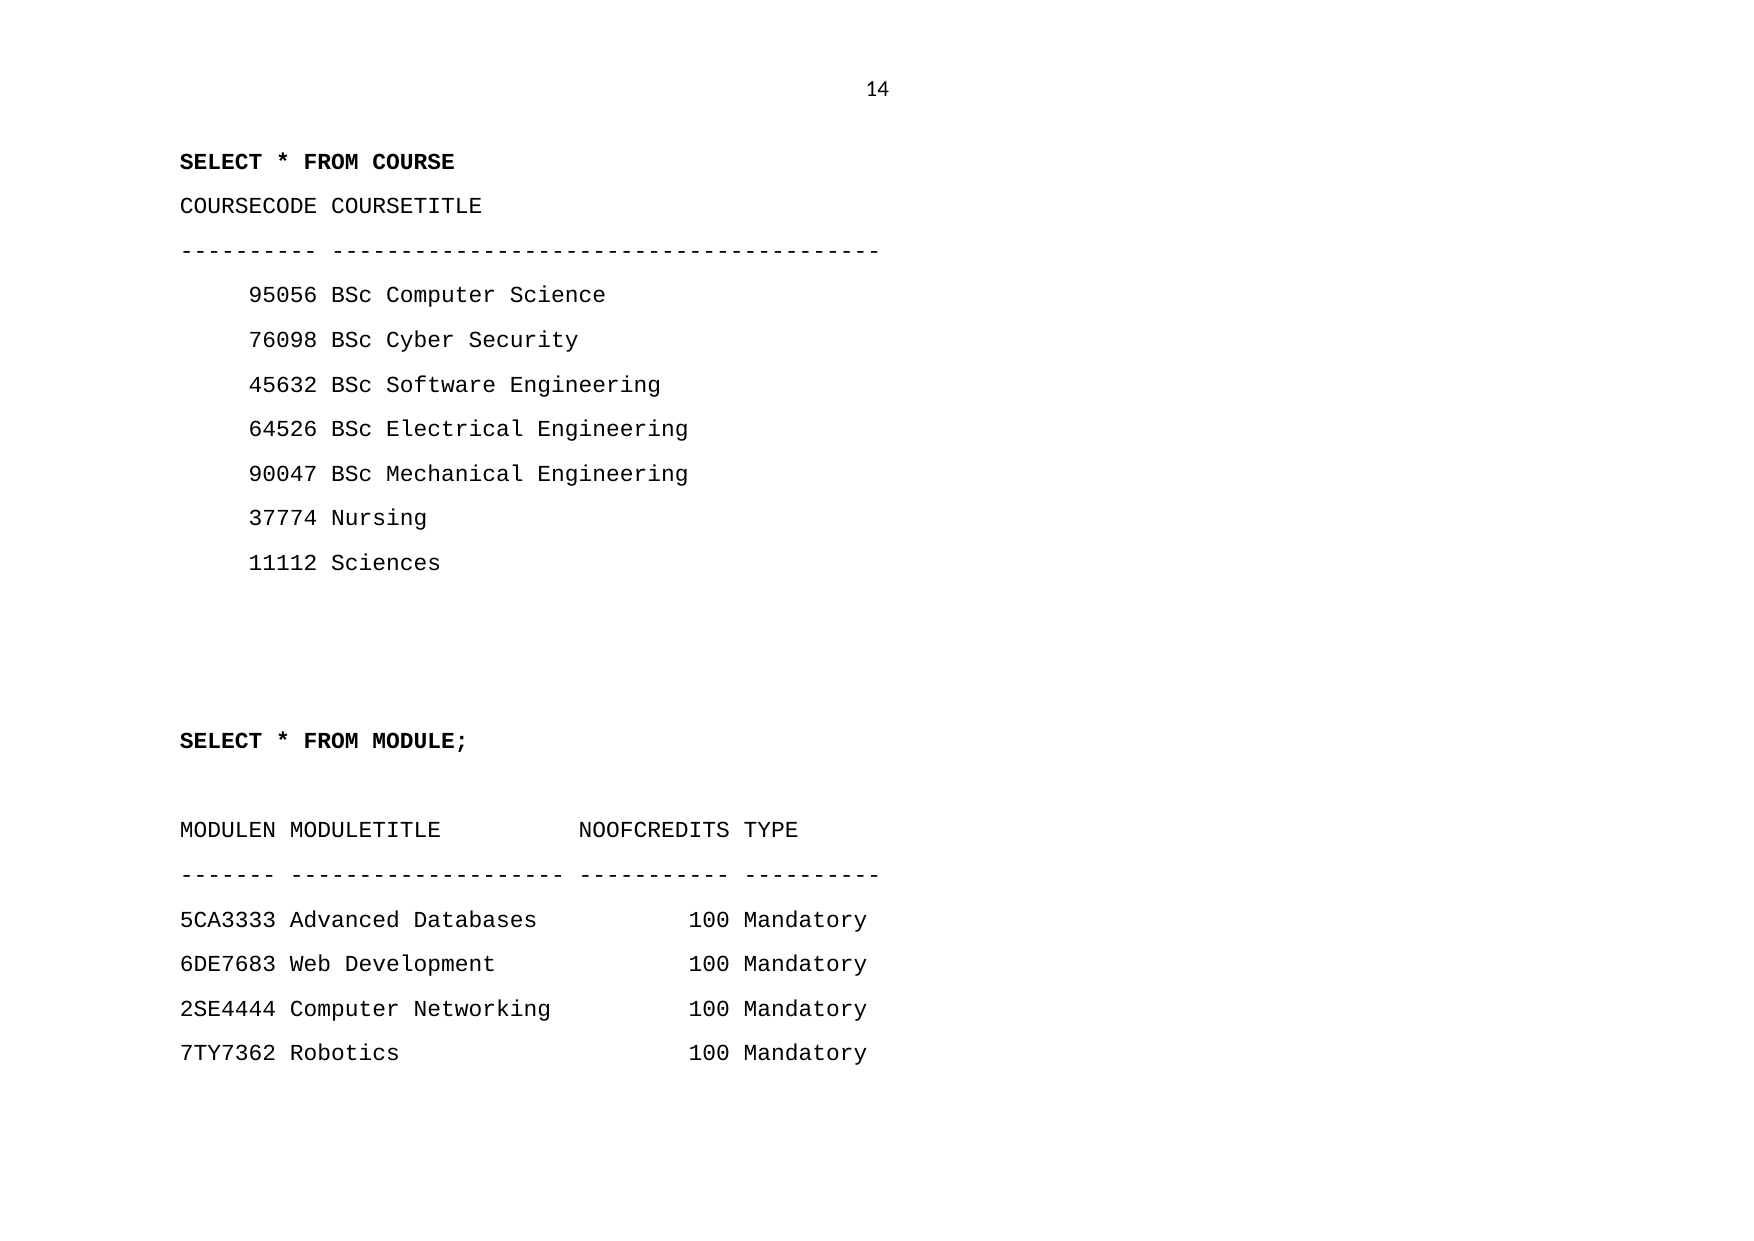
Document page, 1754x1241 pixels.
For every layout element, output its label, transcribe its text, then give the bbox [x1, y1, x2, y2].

text 76098 BSc Cyber Security [179, 328, 1604, 354]
text 45632 BSc Software Engineering [179, 373, 1604, 399]
text 6DE7683 Web Development 100 Mandatory [179, 952, 1604, 978]
text 90047 BSc Mechanical Engineering [179, 462, 1604, 488]
text ------- -------------------- ----------- ---------- [179, 863, 1604, 889]
text COURSECODE COURSETITLE [179, 194, 1604, 221]
text SELECT * FROM COURSE [179, 150, 1604, 176]
text 64526 BSc Electrical Engineering [179, 417, 1604, 443]
text 37774 Nursing [179, 507, 1604, 533]
text 2SE4444 Computer Networking 100 Mandatory [179, 997, 1604, 1023]
text MODULEN MODULETITLE NOOFCREDITS TYPE [179, 819, 1604, 845]
text 11112 Sciences [179, 551, 1604, 577]
text 7TY7362 Robotics 100 Mandatory [179, 1042, 1604, 1068]
text 5CA3333 Advanced Databases 100 Mandatory [179, 908, 1604, 934]
text ---------- ---------------------------------------- [179, 239, 1604, 265]
text 95056 BSc Computer Science [179, 284, 1604, 310]
text SELECT * FROM MODULE; [179, 729, 1604, 756]
